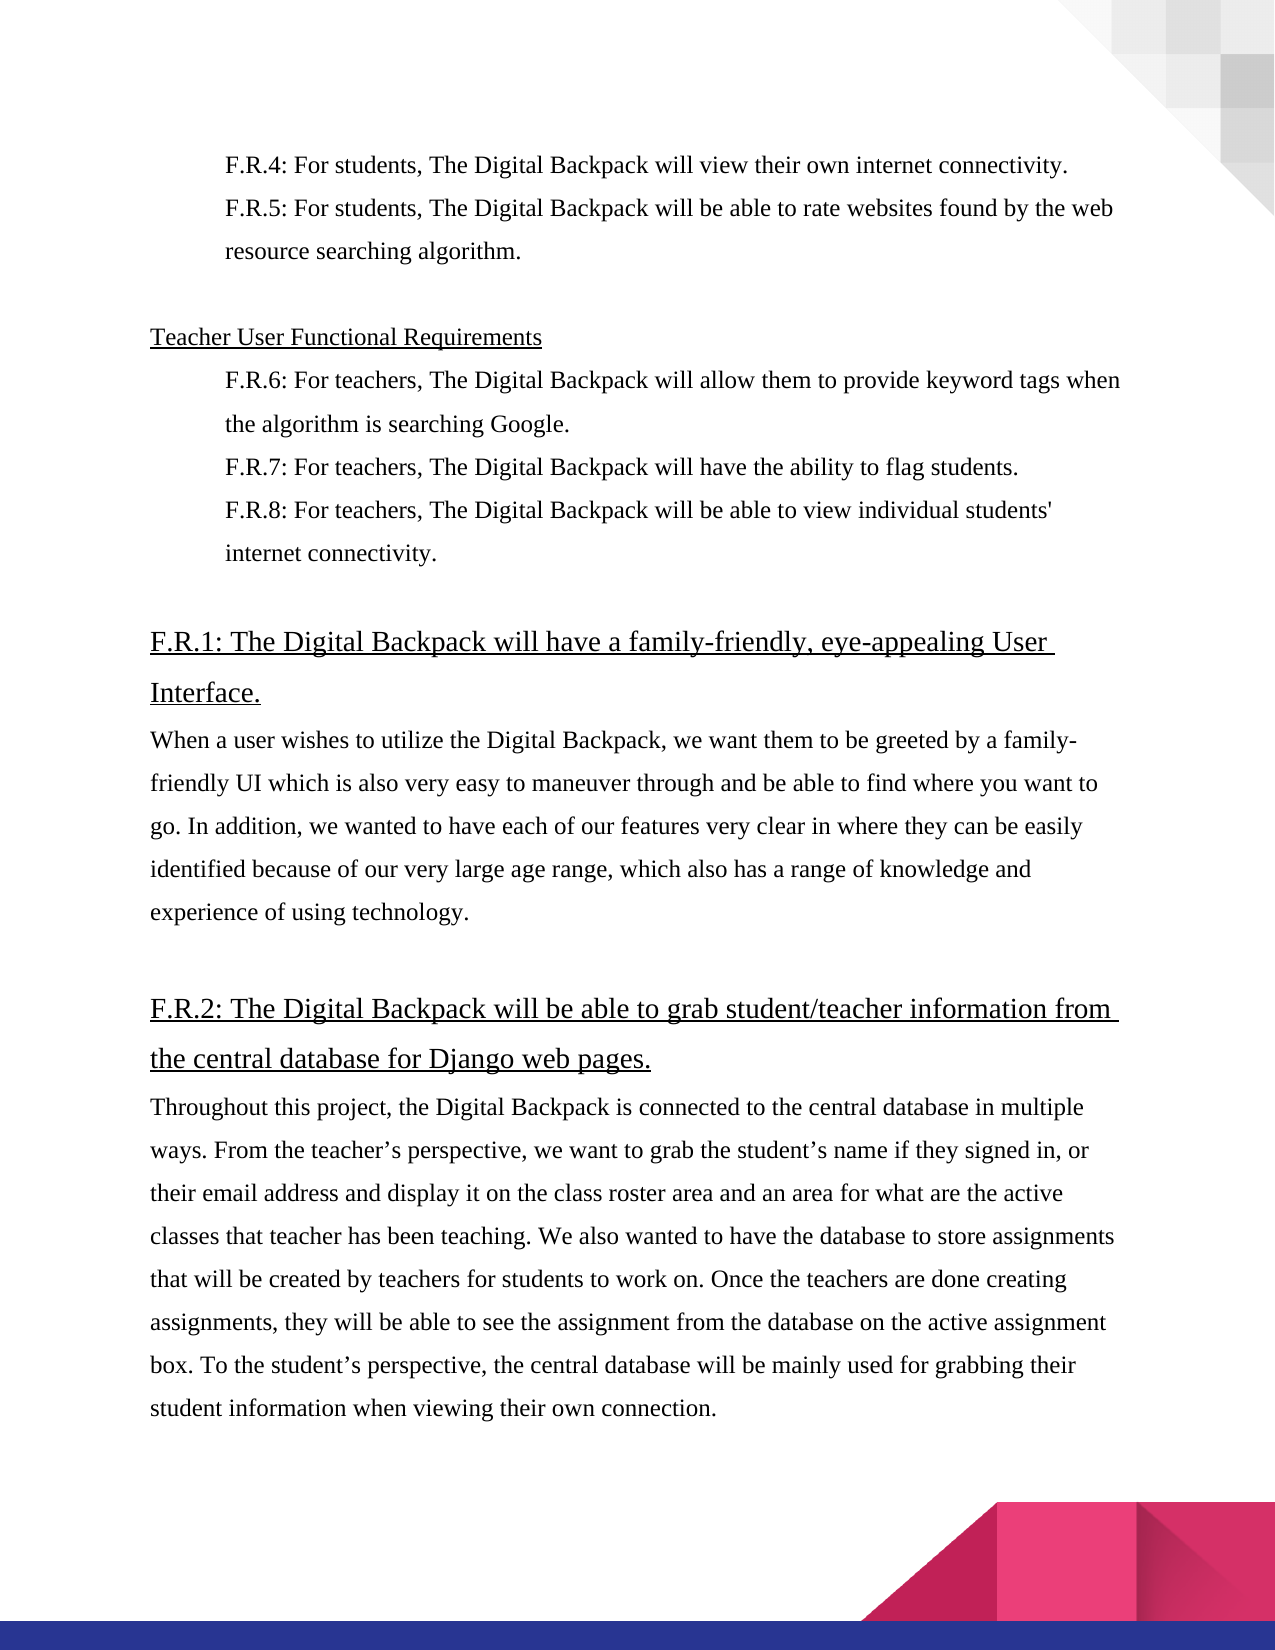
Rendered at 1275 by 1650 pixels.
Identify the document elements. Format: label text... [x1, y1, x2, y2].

text Teacher User Functional Requirements [150, 322, 1125, 351]
text Throughout this project, the Digital Backpack is connected to the central database in multiple ways. From the teacher’s perspective, we want to grab the student’s name if they signed in, or their email address and display it on the class roster area and an area for what are the active classes that teacher has been teaching. We also wanted to have the database to store assignments that will be created by teachers for students to work on. Once the teachers are done creating assignments, they will be able to see the assignment from the database on the active assignment box. To the student’s perspective, the central database will be mainly used for grabbing their student information when viewing their own connection. [150, 1092, 1125, 1422]
text When a user wishes to utilize the Digital Backpack, we want them to be greeted by a family-friendly UI which is also very easy to maneuver through and be able to find where you want to go. In addition, we wanted to have each of our features very clear in where they can be easily identified because of our very large age range, which also has a range of knowledge and experience of using technology. [150, 725, 1125, 926]
text F.R.6: For teachers, The Digital Backpack will allow them to provide keyword tags when the algorithm is searching Google. [225, 366, 1125, 437]
picture [0, 1500, 1275, 1650]
text F.R.7: For teachers, The Digital Backpack will have the ability to flag students. [150, 452, 1125, 481]
text F.R.1: The Digital Backpack will have a family-friendly, eye-appealing User Interface. [150, 624, 1125, 708]
picture [1057, 0, 1275, 217]
text F.R.2: The Digital Backpack will be able to grab student/teacher information from the central database for Django web pages. [150, 991, 1125, 1075]
text F.R.4: For students, The Digital Backpack will view their own internet connectivity. [150, 150, 1125, 179]
text F.R.8: For teachers, The Digital Backpack will be able to view individual students' internet connectivity. [225, 495, 1125, 567]
text F.R.5: For students, The Digital Backpack will be able to rate websites found by the web resource searching algorithm. [225, 193, 1125, 265]
